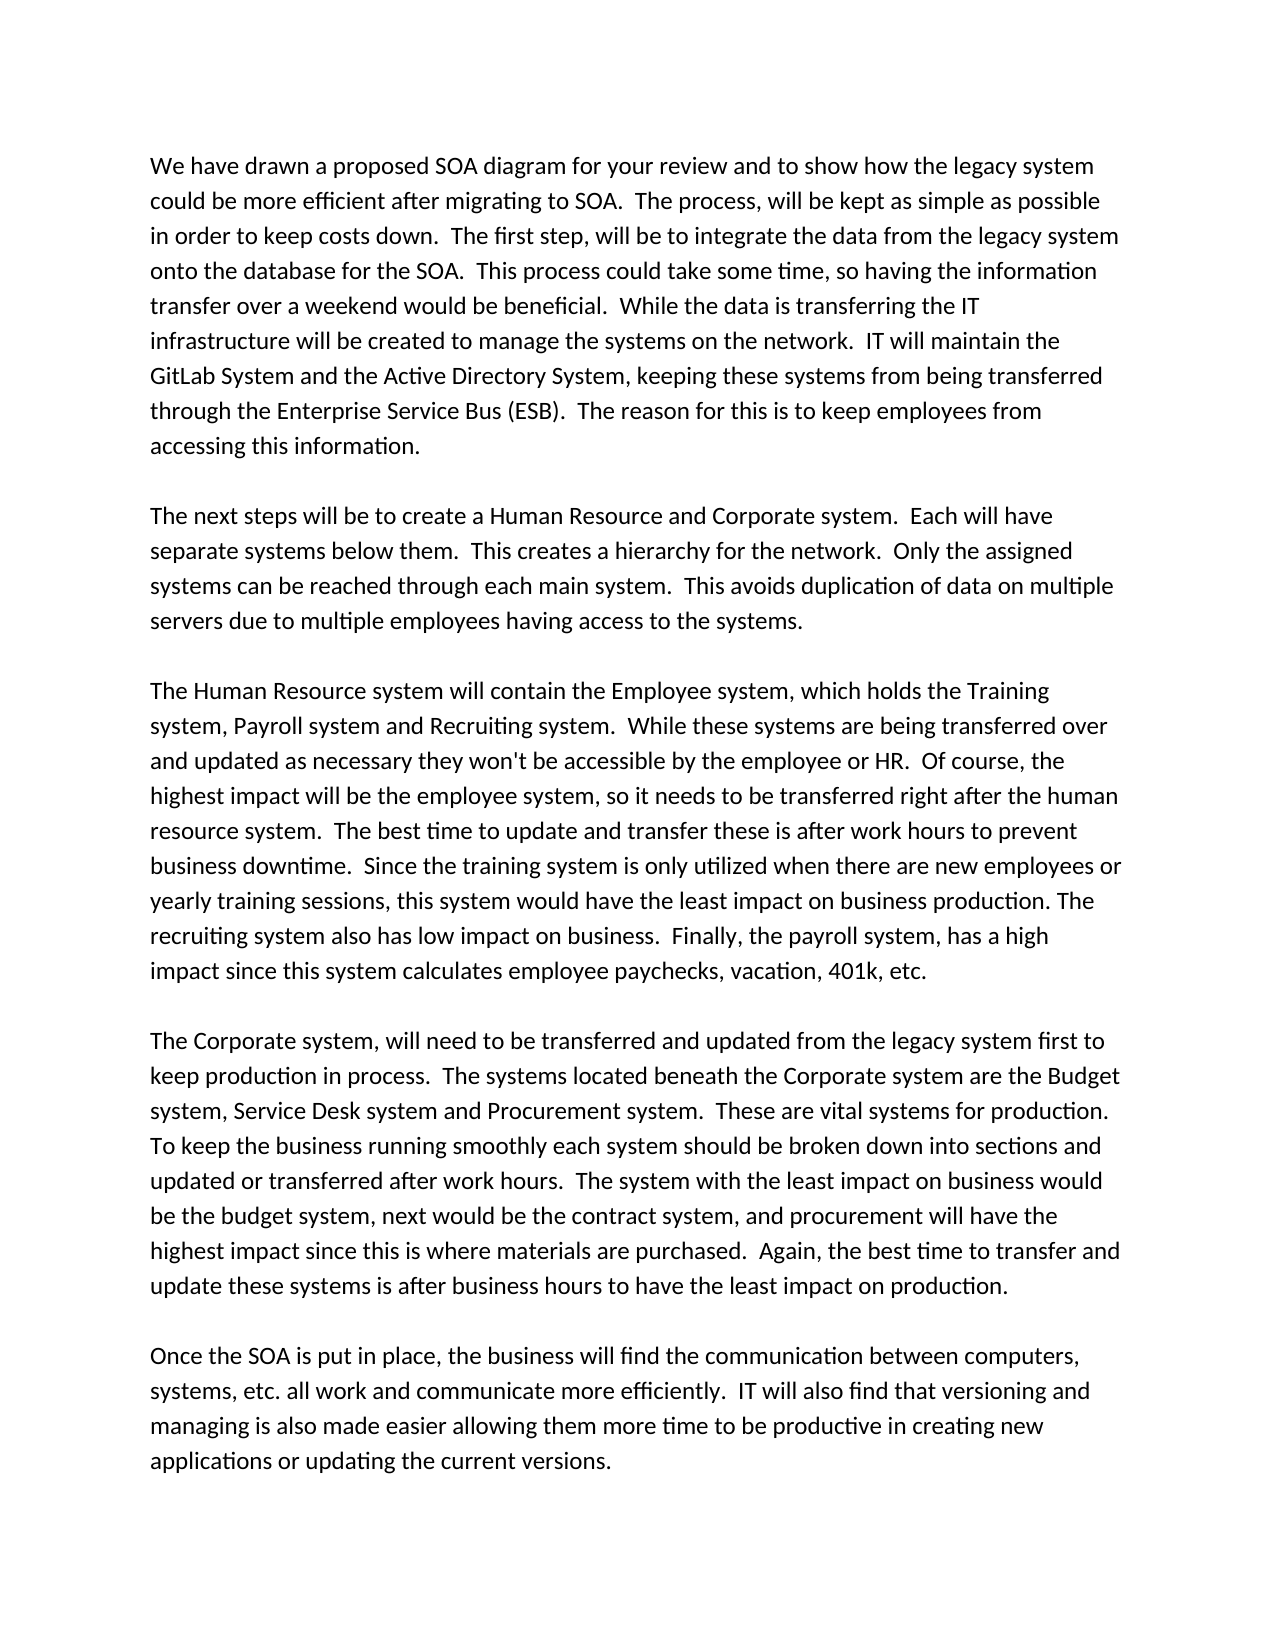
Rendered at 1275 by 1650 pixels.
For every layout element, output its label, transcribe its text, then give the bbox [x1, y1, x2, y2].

text The Human Resource system will contain the Employee system, which holds the Training system, Payroll system and Recruiting system. While these systems are being transferred over and updated as necessary they won't be accessible by the employee or HR. Of course, the highest impact will be the employee system, so it needs to be transferred right after the human resource system. The best time to update and transfer these is after work hours to prevent business downtime. Since the training system is only utilized when there are new employees or yearly training sessions, this system would have the least impact on business production. The recruiting system also has low impact on business. Finally, the payroll system, has a high impact since this system calculates employee paychecks, vacation, 401k, etc. [150, 675, 1125, 986]
text The next steps will be to create a Human Resource and Corporate system. Each will have separate systems below them. This creates a hierarchy for the network. Only the assigned systems can be reached through each main system. This avoids duplication of data on multiple servers due to multiple employees having access to the systems. [150, 500, 1125, 636]
text Once the SOA is put in place, the business will find the communication between computers, systems, etc. all work and communicate more efficiently. IT will also find that versioning and managing is also made easier allowing them more time to be productive in creating new applications or updating the current versions. [150, 1340, 1125, 1476]
text The Corporate system, will need to be transferred and updated from the legacy system first to keep production in process. The systems located beneath the Corporate system are the Budget system, Service Desk system and Procurement system. These are vital systems for production. To keep the business running smoothly each system should be broken down into sections and updated or transferred after work hours. The system with the least impact on business would be the budget system, next would be the contract system, and procurement will have the highest impact since this is where materials are purchased. Again, the best time to transfer and update these systems is after business hours to have the least impact on production. [150, 1025, 1125, 1301]
text We have drawn a proposed SOA diagram for your review and to show how the legacy system could be more efficient after migrating to SOA. The process, will be kept as simple as possible in order to keep costs down. The first step, will be to integrate the data from the legacy system onto the database for the SOA. This process could take some time, so having the information transfer over a weekend would be beneficial. While the data is transferring the IT infrastructure will be created to manage the systems on the network. IT will maintain the GitLab System and the Active Directory System, keeping these systems from being transferred through the Enterprise Service Bus (ESB). The reason for this is to keep employees from accessing this information. [150, 150, 1125, 461]
